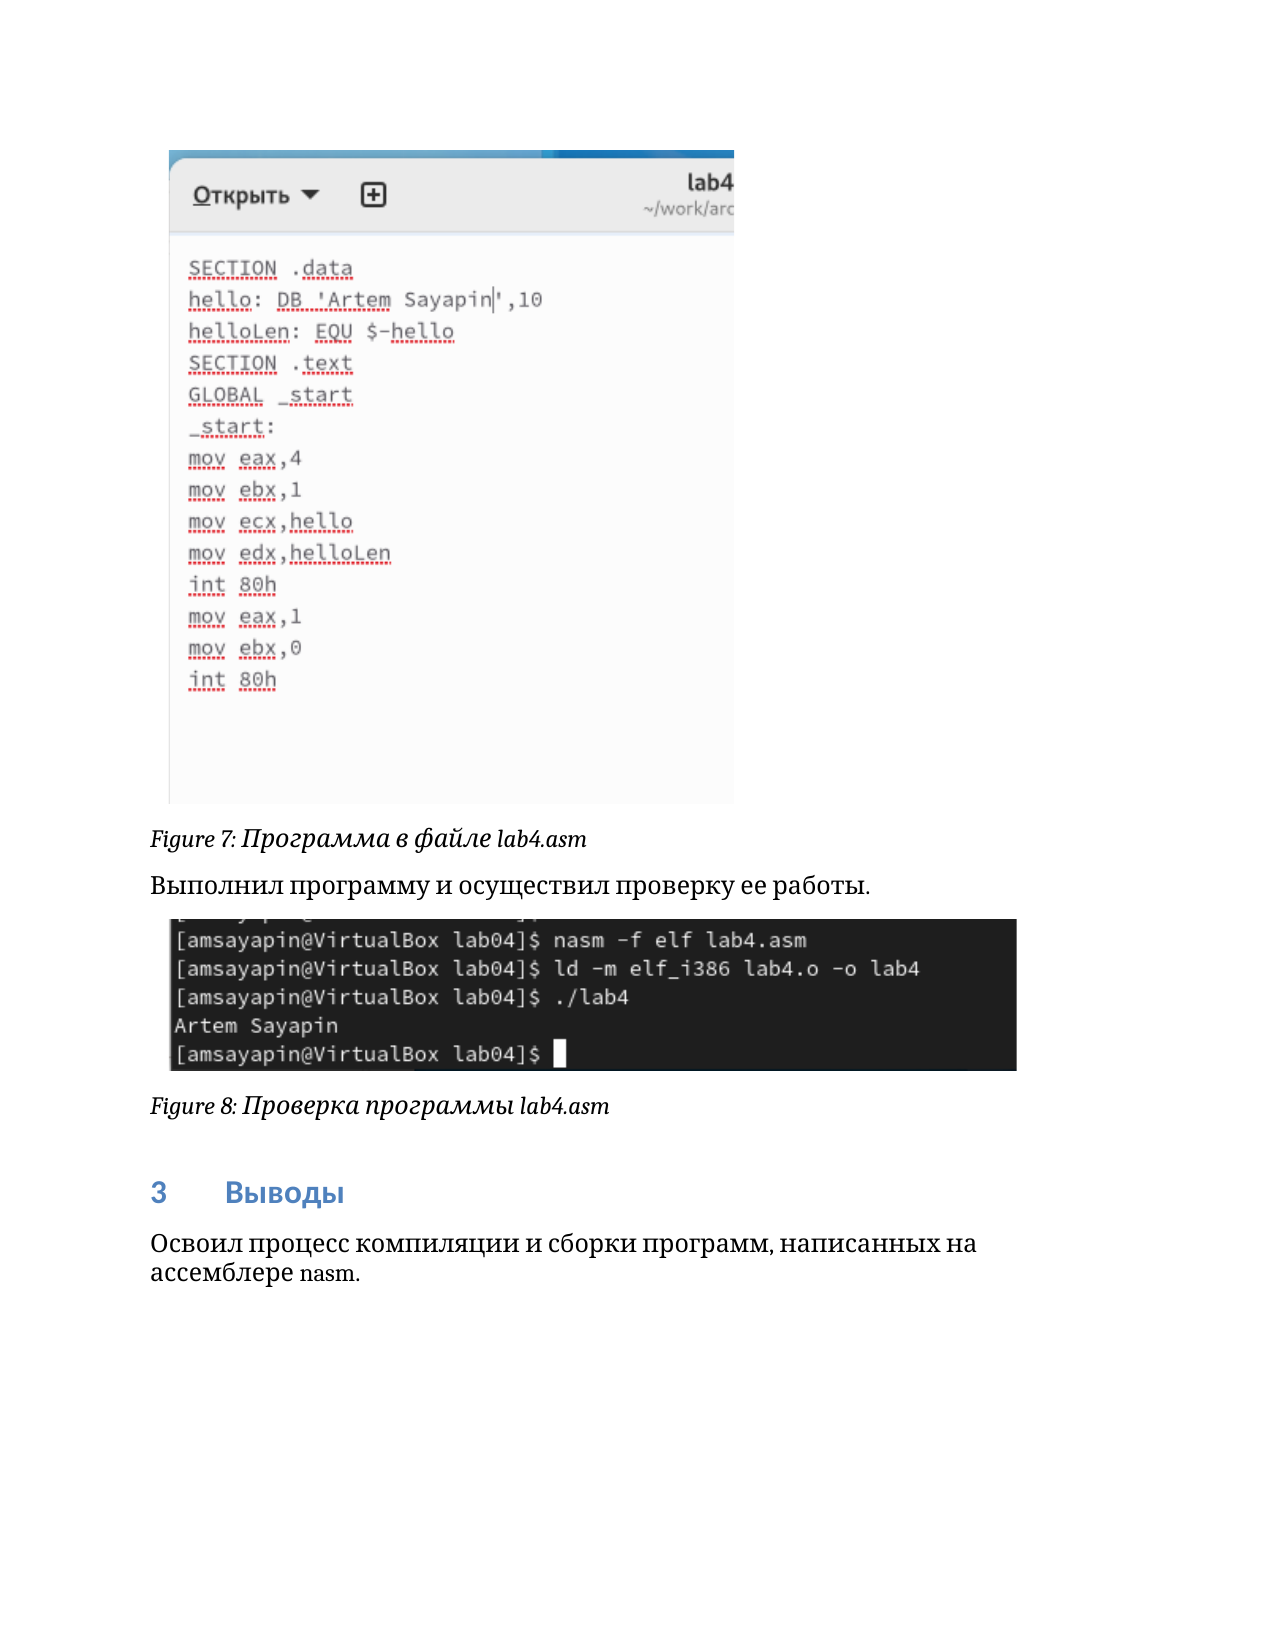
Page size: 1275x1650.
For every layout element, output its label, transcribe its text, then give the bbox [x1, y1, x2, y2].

text Figure 8: Проверка программы lab4.asm [150, 1092, 1125, 1121]
text Figure 7: Программа в файле lab4.asm [150, 824, 1125, 853]
picture [168, 919, 1017, 1071]
subtitle 3 Выводы [150, 1171, 1125, 1211]
text Освоил процесс компиляции и сборки программ, написанных на ассемблере nasm. [150, 1230, 1125, 1288]
text Выполнил программу и осуществил проверку ее работы. [150, 872, 1125, 901]
picture [168, 150, 735, 804]
